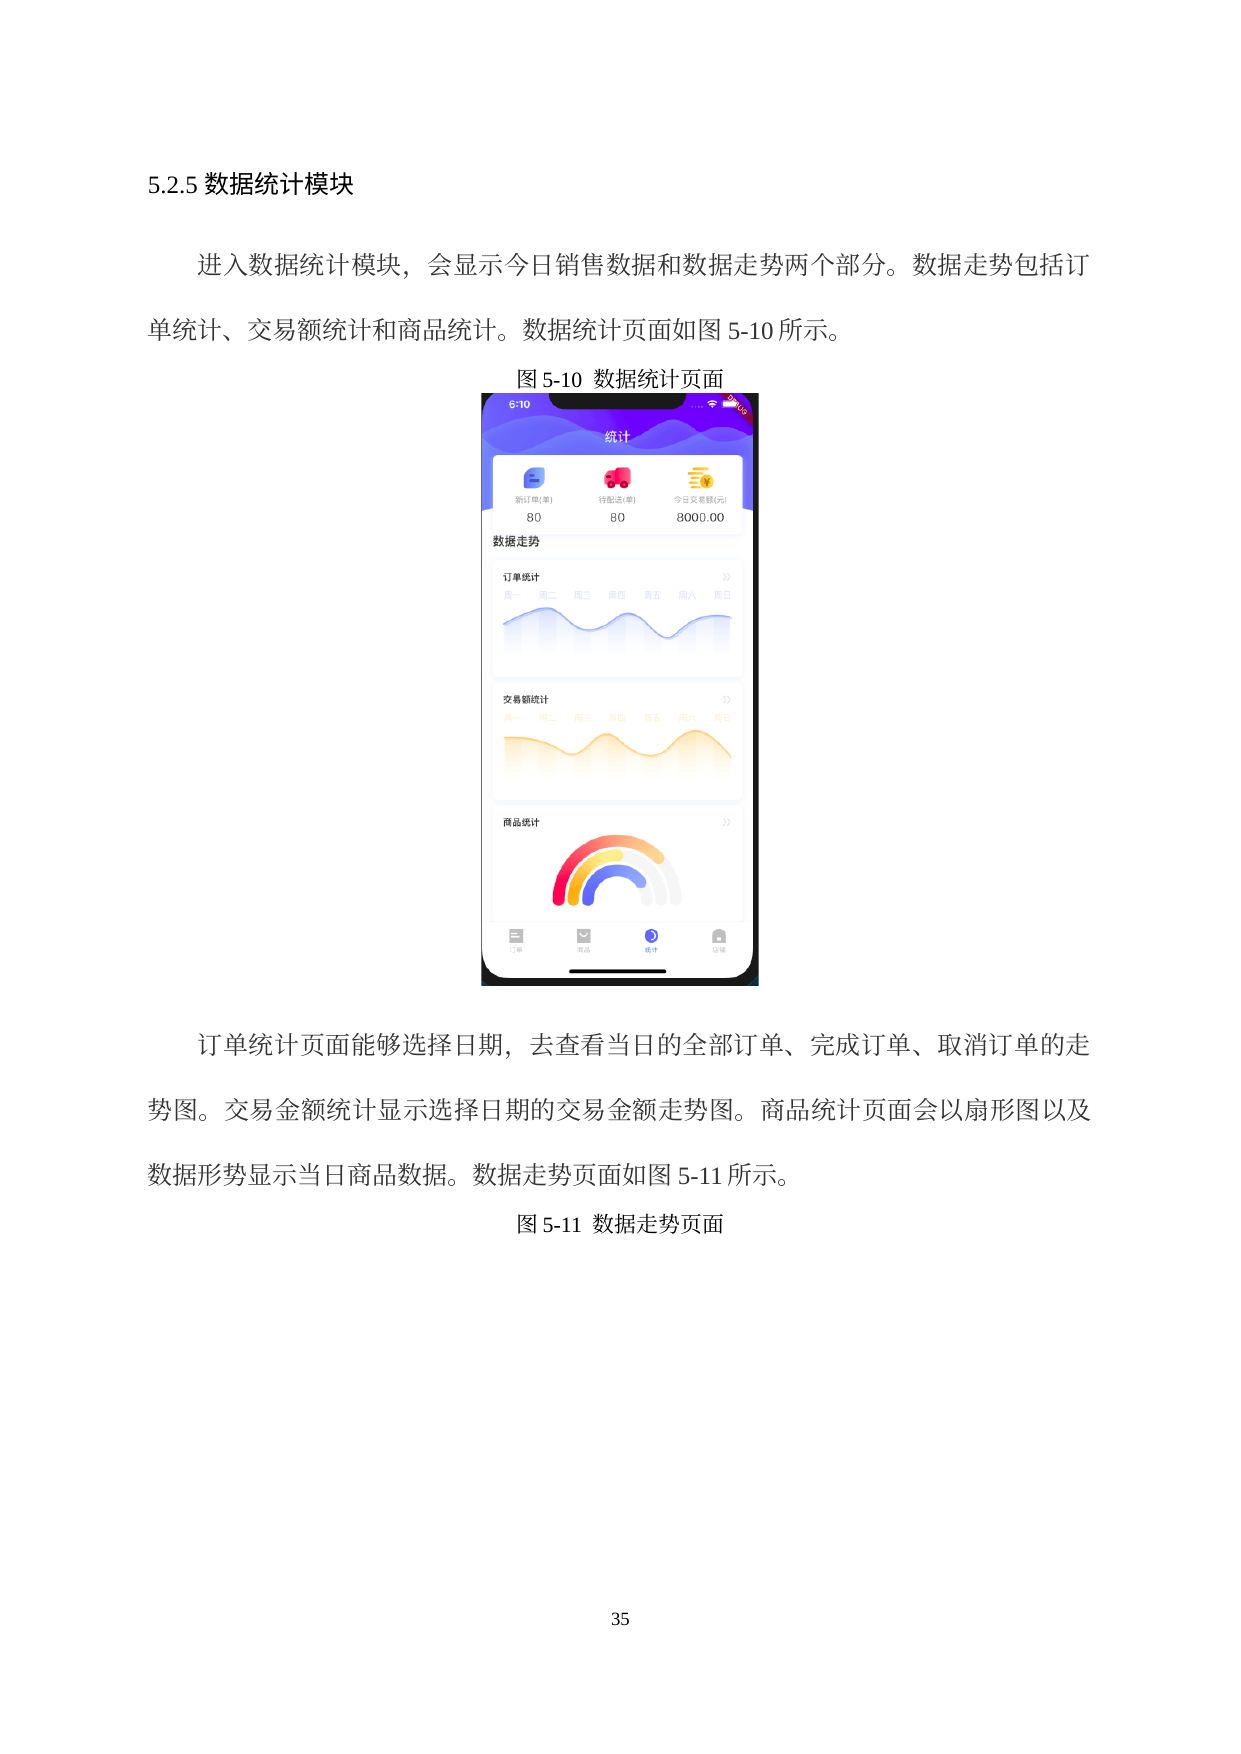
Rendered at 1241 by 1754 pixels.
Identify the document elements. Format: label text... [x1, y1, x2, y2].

text 5.2.5 数据统计模块 [148, 150, 1092, 215]
text 订单统计页面能够选择日期，去查看当日的全部订单、完成订单、取消订单的走势图。交易金额统计显示选择日期的交易金额走势图。商品统计页面会以扇形图以及数据形势显示当日商品数据。数据走势页面如图5-11所示。 [148, 1011, 1092, 1091]
text 图5-10 数据统计页面 [148, 361, 1092, 394]
picture [481, 393, 759, 986]
text 进入数据统计模块，会显示今日销售数据和数据走势两个部分。数据走势包括订单统计、交易额统计和商品统计。数据统计页面如图5-10所示。 [148, 231, 1092, 361]
text 图5-11 数据走势页面 [148, 1206, 1092, 1239]
text 订单统计页面能够选择日期，去查看当日的全部订单、完成订单、取消订单的走势图。交易金额统计显示选择日期的交易金额走势图。商品统计页面会以扇形图以及数据形势显示当日商品数据。数据走势页面如图5-11所示。 [148, 1127, 1092, 1206]
